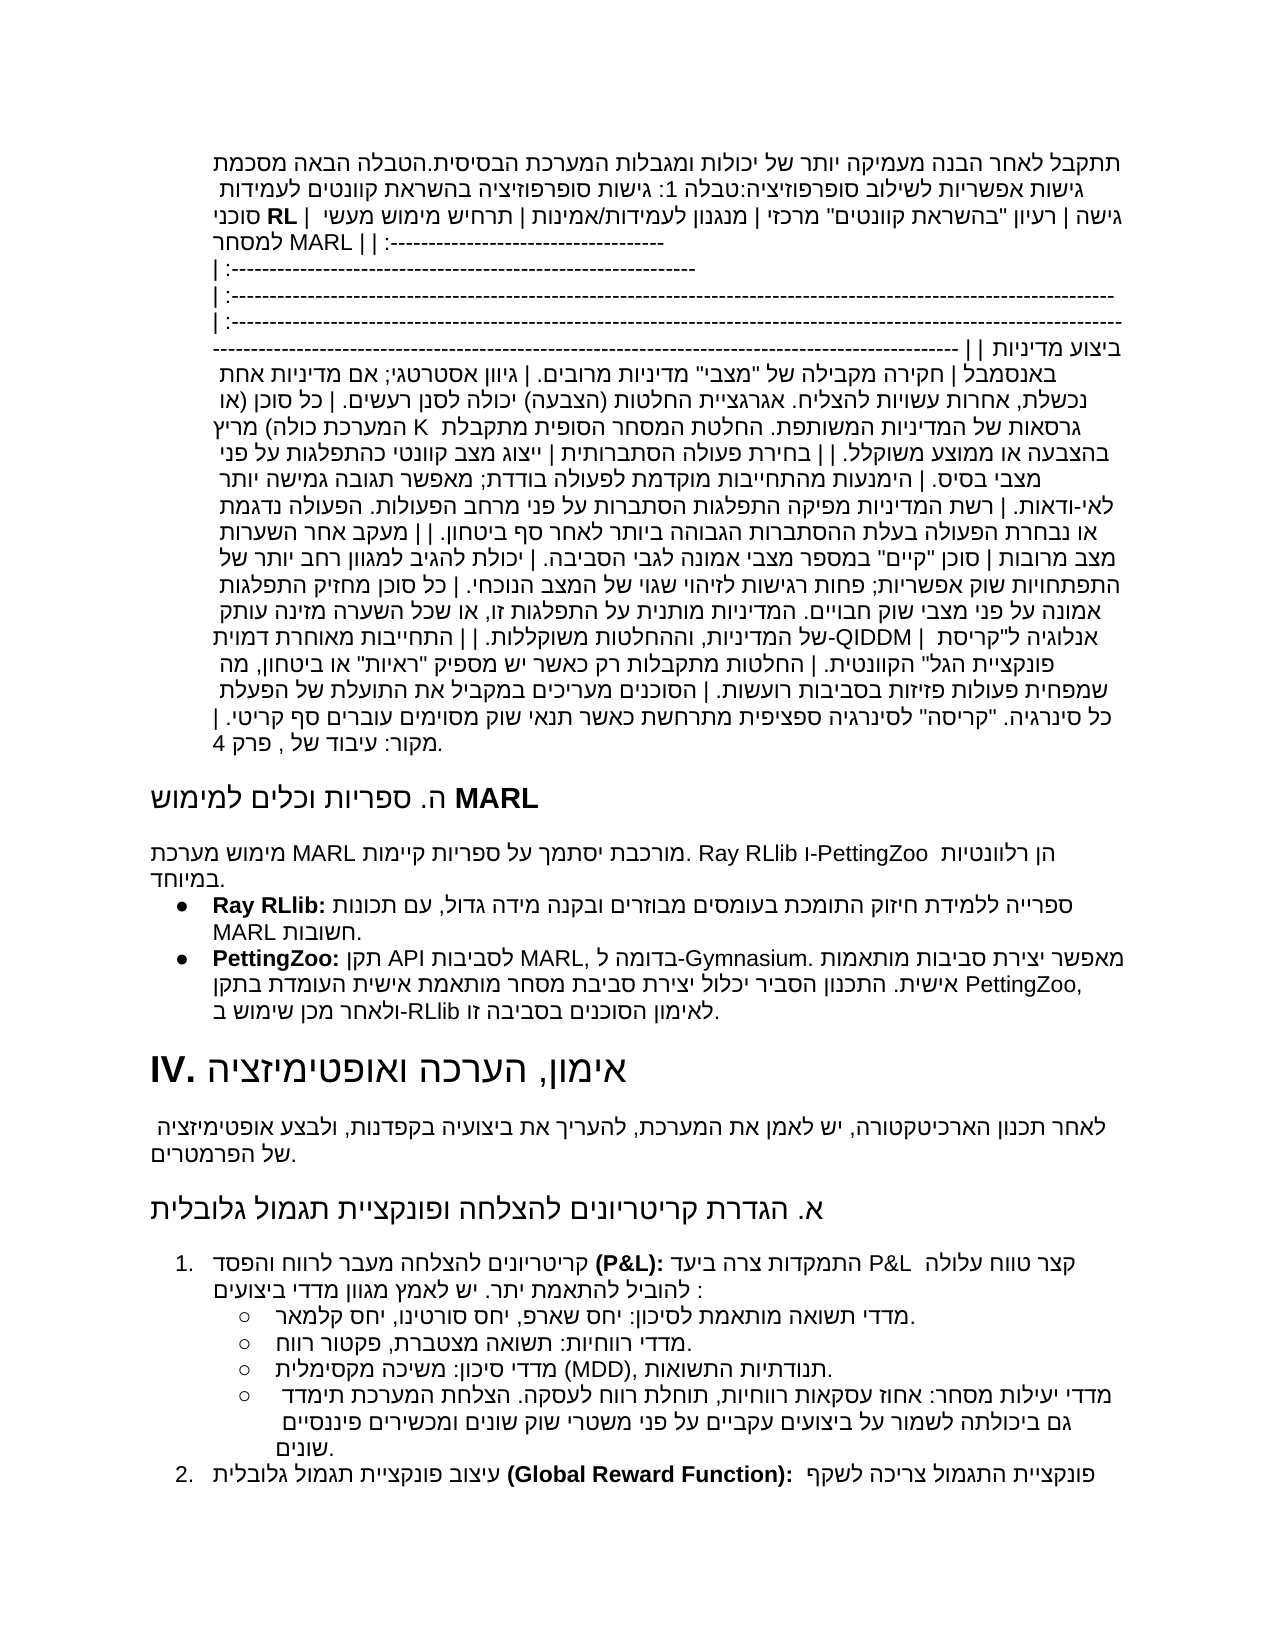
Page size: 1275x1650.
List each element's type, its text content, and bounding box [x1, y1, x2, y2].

subtitle ה. ספריות וכלים למימוש MARL [150, 781, 1125, 815]
text לאחר תכנון הארכיטקטורה, יש לאמן את המערכת, להעריך את ביצועיה בקפדנות, ולבצע אופטימיזציה של הפרמטרים. [150, 1114, 1125, 1167]
list מדדי רווחיות: תשואה מצטברת, פקטור רווח. [237, 1329, 1125, 1356]
list PettingZoo: תקן API לסביבות MARL, בדומה ל-Gymnasium. מאפשר יצירת סביבות מותאמות אישית. התכנון הסביר יכלול יצירת סביבת מסחר מותאמת אישית העומדת בתקן PettingZoo, ולאחר מכן שימוש ב-RLlib לאימון הסוכנים בסביבה זו. [175, 945, 1125, 1024]
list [175, 1461, 1125, 1488]
text מימוש מערכת MARL מורכבת יסתמך על ספריות קיימות. Ray RLlib ו-PettingZoo הן רלוונטיות במיוחד. [150, 840, 1125, 892]
list קריטריונים להצלחה מעבר לרווח והפסד (P&L): התמקדות צרה ביעד P&L קצר טווח עלולה להוביל להתאמת יתר. יש לאמץ מגוון מדדי ביצועים : [175, 1250, 1125, 1303]
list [175, 150, 1125, 756]
subtitle א. הגדרת קריטריונים להצלחה ופונקציית תגמול גלובלית [150, 1192, 1125, 1225]
list מדדי יעילות מסחר: אחוז עסקאות רווחיות, תוחלת רווח לעסקה. הצלחת המערכת תימדד גם ביכולתה לשמור על ביצועים עקביים על פני משטרי שוק שונים ומכשירים פיננסיים שונים. [237, 1382, 1125, 1461]
subtitle IV. אימון, הערכה ואופטימיזציה [150, 1048, 1125, 1091]
list מדדי סיכון: משיכה מקסימלית (MDD), תנודתיות התשואות. [237, 1356, 1125, 1382]
list Ray RLlib: ספרייה ללמידת חיזוק התומכת בעומסים מבוזרים ובקנה מידה גדול, עם תכונות MARL חשובות. [175, 892, 1125, 945]
list מדדי תשואה מותאמת לסיכון: יחס שארפ, יחס סורטינו, יחס קלמאר. [237, 1303, 1125, 1329]
